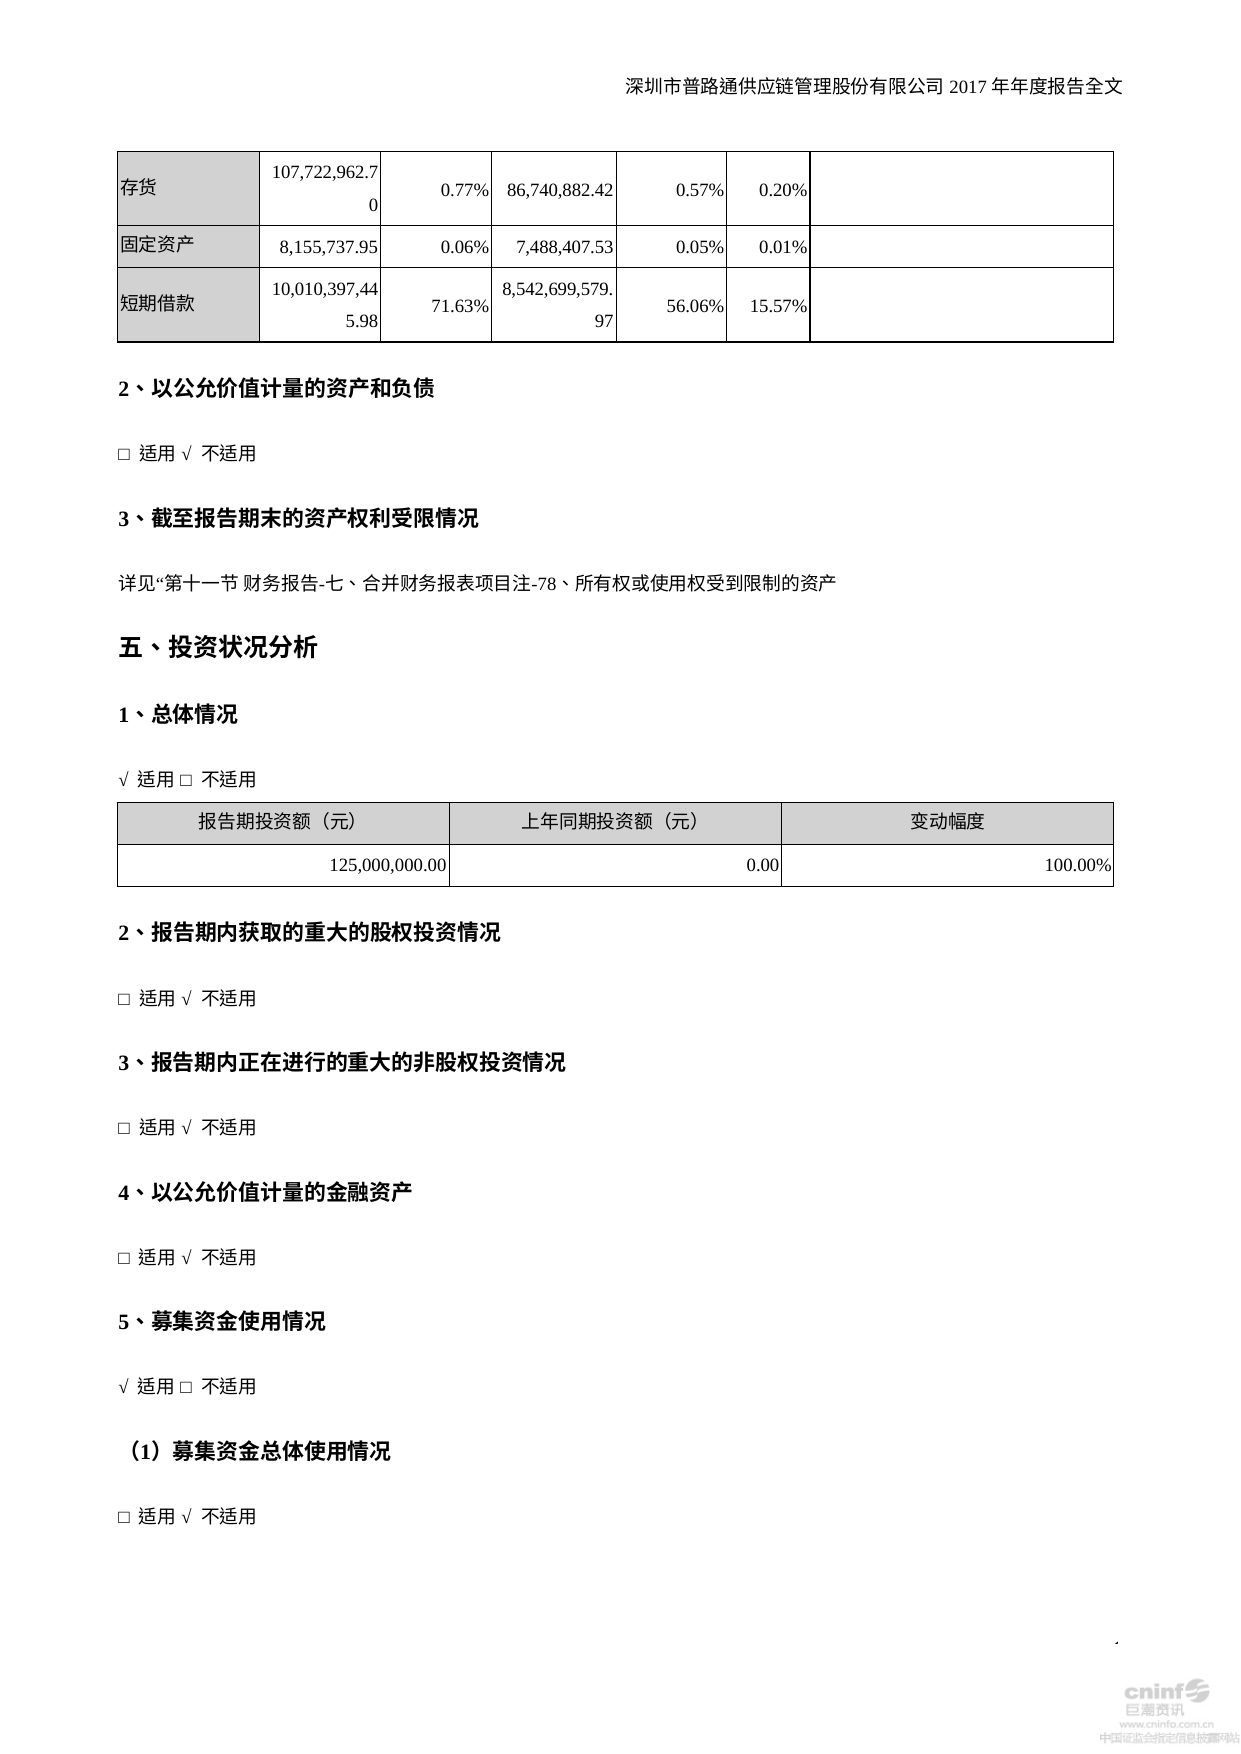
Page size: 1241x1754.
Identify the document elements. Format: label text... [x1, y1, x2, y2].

table_cell 125,000,000.00 [118, 845, 449, 886]
subtitle 3、截至报告期末的资产权利受限情况 [118, 503, 1240, 533]
table_cell [811, 226, 1113, 267]
table_cell 0.00 [450, 845, 781, 886]
table_header [811, 152, 1113, 225]
table_cell 0.01% [727, 226, 809, 267]
picture [1099, 1673, 1241, 1754]
table_header 报告期投资额（元） [118, 803, 449, 844]
table_cell [811, 268, 1113, 341]
subtitle （1）募集资金总体使用情况 [118, 1436, 1240, 1466]
subtitle 1、总体情况 [118, 699, 1240, 729]
table_cell 0.06% [381, 226, 491, 267]
subtitle 2、以公允价值计量的资产和负债 [118, 373, 1240, 403]
table_header 存货 [118, 152, 259, 225]
table_cell 固定资产 [118, 226, 259, 267]
text □ 适用 √ 不适用 [118, 441, 1240, 466]
text □ 适用 √ 不适用 [118, 1244, 1240, 1270]
subtitle 5、募集资金使用情况 [118, 1306, 1240, 1336]
table_header 上年同期投资额（元） [450, 803, 781, 844]
table_cell 10,010,397,44 5.98 [260, 268, 380, 341]
table_cell 15.57% [727, 268, 809, 341]
table_cell 8,155,737.95 [260, 226, 380, 267]
text □ 适用 √ 不适用 [118, 985, 1240, 1010]
subtitle 4、以公允价值计量的金融资产 [118, 1177, 1240, 1206]
table_header 86,740,882.42 [492, 152, 616, 225]
table_header 107,722,962.7 0 [260, 152, 380, 225]
table_cell 短期借款 [118, 268, 259, 341]
table_cell 71.63% [381, 268, 491, 341]
text 详见“第十一节 财务报告-七、合并财务报表项目注-78、所有权或使用权受到限制的资产 [118, 570, 1240, 596]
table_cell 7,488,407.53 [492, 226, 616, 267]
subtitle 2、报告期内获取的重大的股权投资情况 [118, 917, 1240, 947]
subtitle 五、投资状况分析 [118, 630, 1240, 664]
table_header 0.20% [727, 152, 809, 225]
text √ 适用 □ 不适用 [118, 1374, 1240, 1399]
text □ 适用 √ 不适用 [118, 1503, 1240, 1529]
table_cell 100.00% [782, 845, 1113, 886]
table_header 变动幅度 [782, 803, 1113, 844]
table_cell 0.05% [617, 226, 726, 267]
table_cell 8,542,699,579. 97 [492, 268, 616, 341]
table_header 0.57% [617, 152, 726, 225]
table_cell 56.06% [617, 268, 726, 341]
text □ 适用 √ 不适用 [118, 1114, 1240, 1140]
table_header 0.77% [381, 152, 491, 225]
subtitle 3、报告期内正在进行的重大的非股权投资情况 [118, 1047, 1240, 1077]
text √ 适用 □ 不适用 [118, 766, 1240, 792]
